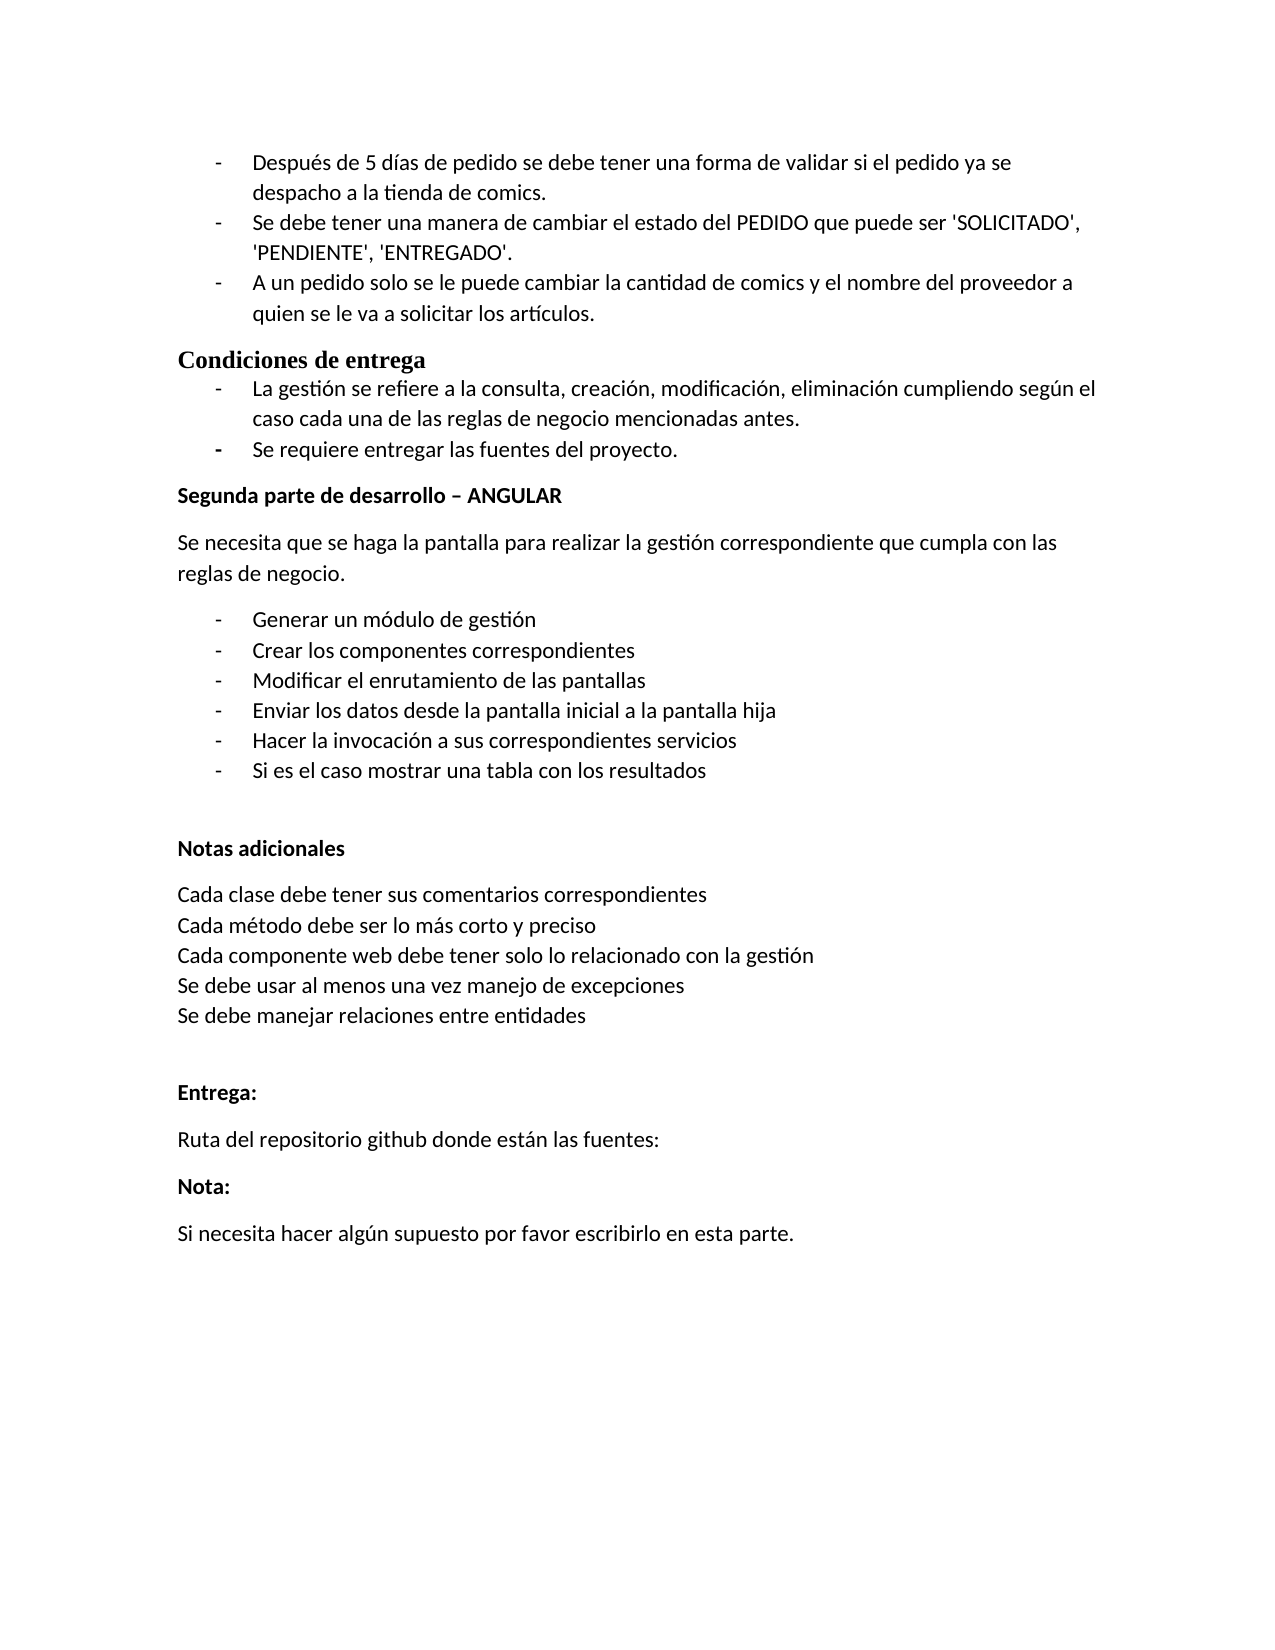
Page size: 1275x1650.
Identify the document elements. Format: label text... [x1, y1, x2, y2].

text Condiciones de entrega [177, 346, 1098, 374]
list La gestión se refiere a la consulta, creación, modificación, eliminación cumpliendo según el caso cada una de las reglas de negocio mencionadas antes. [215, 374, 1098, 432]
text Si necesita hacer algún supuesto por favor escribirlo en esta parte. [177, 1219, 1098, 1247]
text Se necesita que se haga la pantalla para realizar la gestión correspondiente que cumpla con las reglas de negocio. [177, 528, 1098, 587]
list Crear los componentes correspondientes [215, 636, 1098, 664]
list Se requiere entregar las fuentes del proyecto. [215, 435, 1098, 463]
list Generar un módulo de gestión [215, 606, 1098, 633]
text Ruta del repositorio github donde están las fuentes: [177, 1125, 1098, 1153]
text Cada componente web debe tener solo lo relacionado con la gestión [177, 941, 1098, 969]
list Enviar los datos desde la pantalla inicial a la pantalla hija [215, 696, 1098, 724]
list Si es el caso mostrar una tabla con los resultados [215, 757, 1098, 784]
text Cada método debe ser lo más corto y preciso [177, 911, 1098, 939]
text Notas adicionales [177, 834, 1098, 862]
text Cada clase debe tener sus comentarios correspondientes [177, 881, 1098, 908]
text Entrega: [177, 1078, 1098, 1106]
list Hacer la invocación a sus correspondientes servicios [215, 726, 1098, 754]
text Se debe usar al menos una vez manejo de excepciones [177, 971, 1098, 999]
text Segunda parte de desarrollo – ANGULAR [177, 482, 1098, 509]
text Se debe manejar relaciones entre entidades [177, 1001, 1098, 1029]
text Nota: [177, 1172, 1098, 1200]
list Después de 5 días de pedido se debe tener una forma de validar si el pedido ya se despacho a la tienda de comics. [215, 148, 1098, 206]
list Se debe tener una manera de cambiar el estado del PEDIDO que puede ser 'SOLICITADO', 'PENDIENTE', 'ENTREGADO'. [215, 208, 1098, 266]
list A un pedido solo se le puede cambiar la cantidad de comics y el nombre del proveedor a quien se le va a solicitar los artículos. [215, 268, 1098, 327]
list Modificar el enrutamiento de las pantallas [215, 666, 1098, 694]
